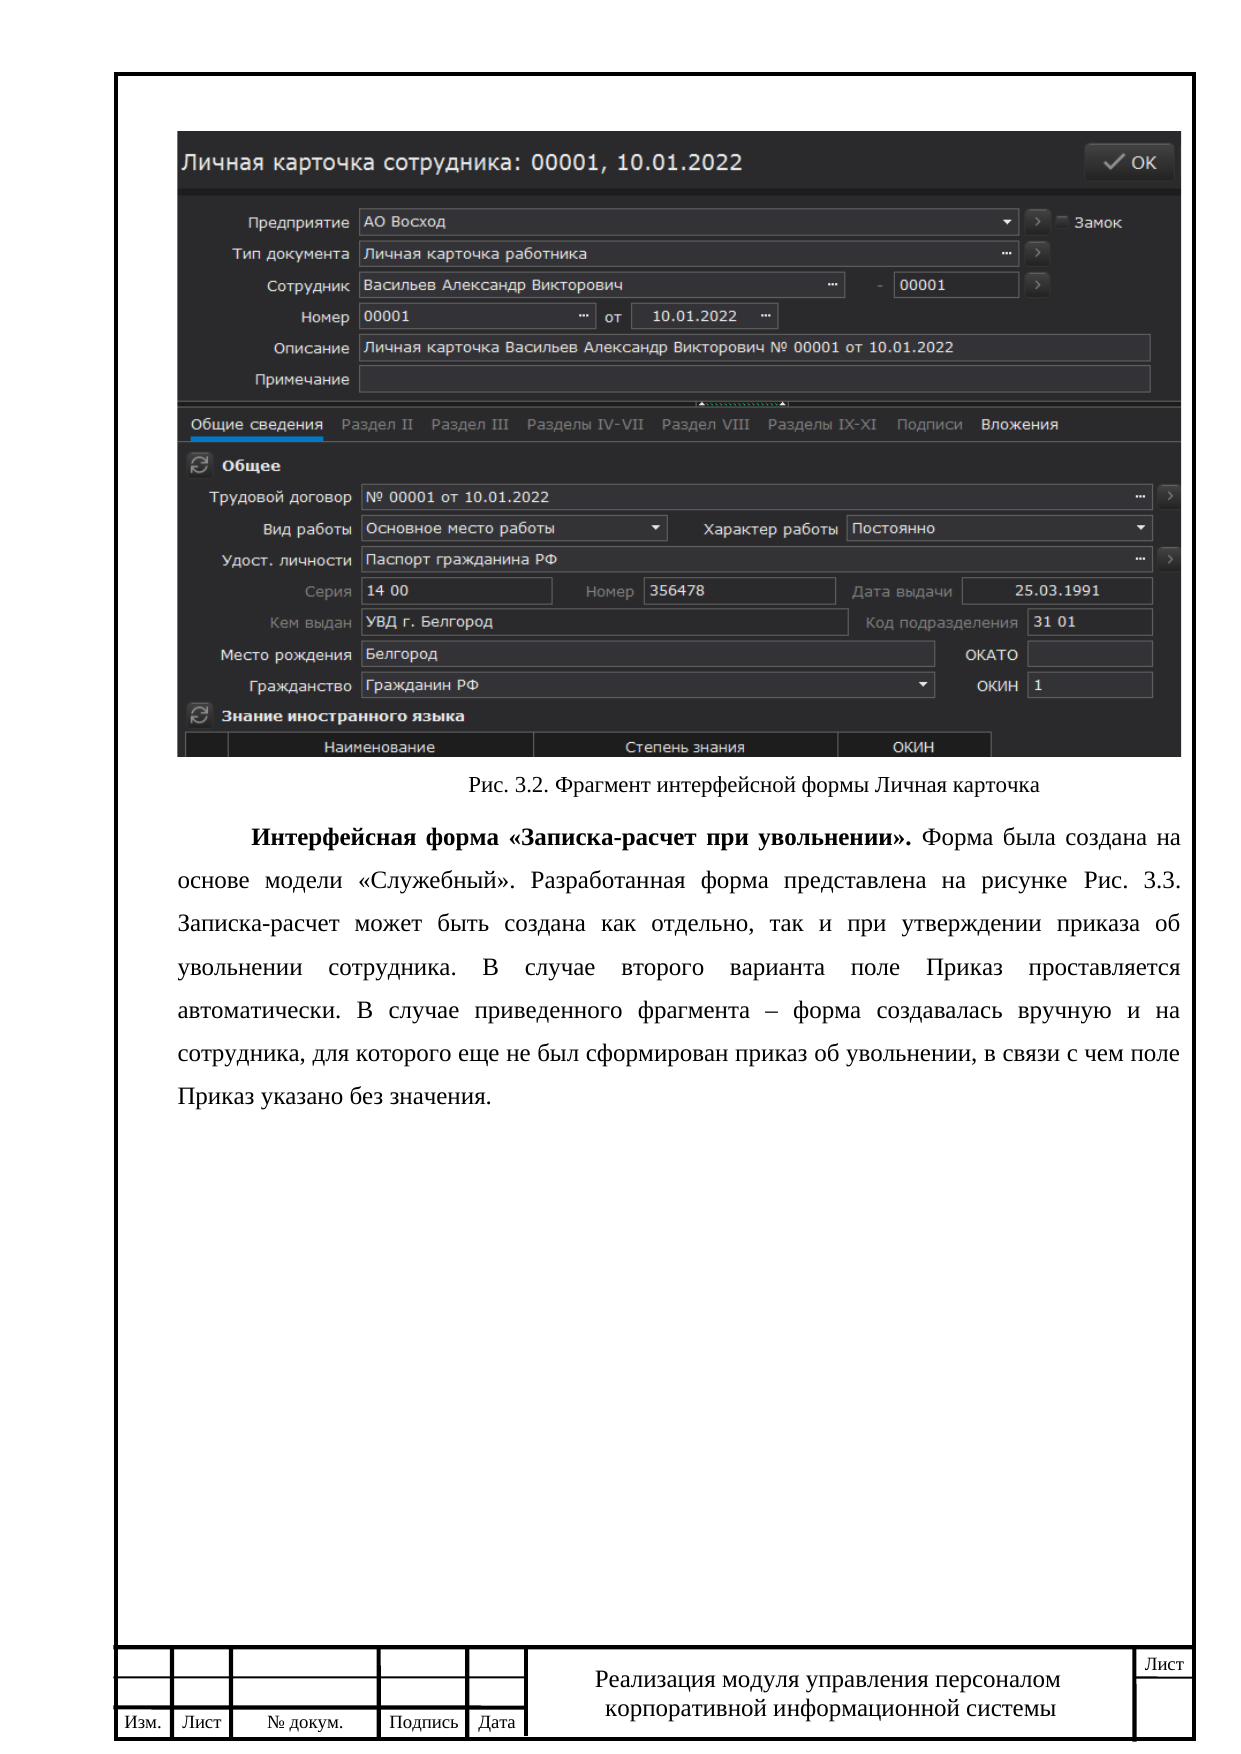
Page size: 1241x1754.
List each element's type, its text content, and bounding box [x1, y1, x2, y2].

picture [177, 131, 1182, 757]
text Фрагмент интерфейсной формы Личная карточка [327, 771, 1181, 797]
text Интерфейсная форма «Записка-расчет при увольнении». Форма была создана на основе модели «Служебный». Разработанная форма представлена на рисунке Рис. 3.39. Записка-расчет может быть создана как отдельно, так и при утверждении приказа об увольнении сотрудника. В случае второго варианта поле Приказ проставляется автоматически. В случае приведенного фрагмента – форма создавалась вручную и на сотрудника, для которого еще не был сформирован приказ об увольнении, в связи с чем поле Приказ указано без значения. [177, 822, 1181, 1110]
